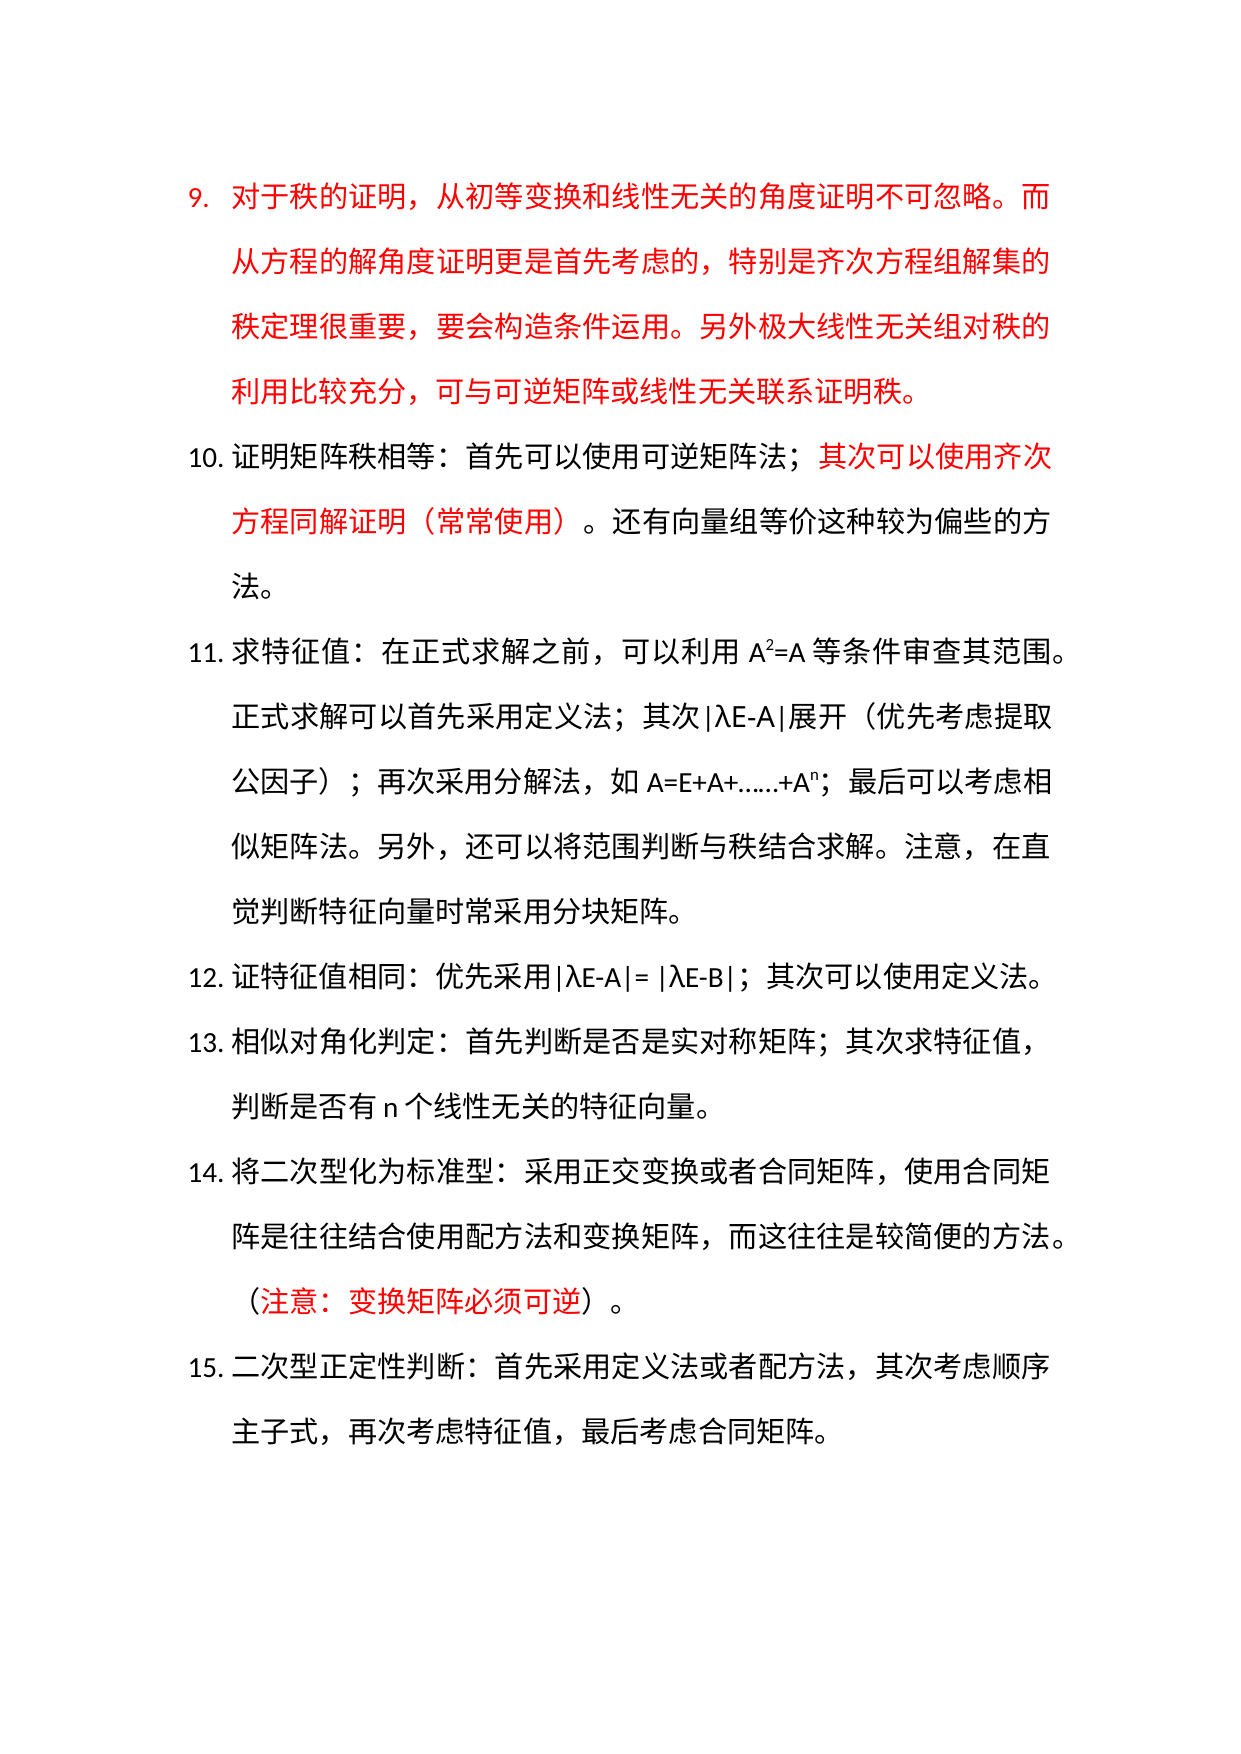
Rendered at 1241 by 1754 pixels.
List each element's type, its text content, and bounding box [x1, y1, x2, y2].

list 二次型正定性判断：首先采用定义法或者配方法，其次考虑顺序主子式，再次考虑特征值，最后考虑合同矩阵。 [187, 1332, 1053, 1462]
list 对于秩的证明，从初等变换和线性无关的角度证明不可忽略。而从方程的解角度证明更是首先考虑的，特别是齐次方程组解集的秩定理很重要，要会构造条件运用。另外极大线性无关组对秩的利用比较充分，可与可逆矩阵或线性无关联系证明秩。 [187, 162, 1053, 422]
list 将二次型化为标准型：采用正交变换或者合同矩阵，使用合同矩阵是往往结合使用配方法和变换矩阵，而这往往是较简便的方法。（注意：变换矩阵必须可逆）。 [187, 1137, 1053, 1332]
list 相似对角化判定：首先判断是否是实对称矩阵；其次求特征值，判断是否有n个线性无关的特征向量。 [187, 1007, 1053, 1137]
list 证特征值相同：优先采用|λE-A|= |λE-B|；其次可以使用定义法。 [187, 942, 1053, 1007]
list 求特征值：在正式求解之前，可以利用A2=A等条件审查其范围。正式求解可以首先采用定义法；其次|λE-A|展开（优先考虑提取公因子）；再次采用分解法，如A=E+A+……+An；最后可以考虑相似矩阵法。另外，还可以将范围判断与秩结合求解。注意，在直觉判断特征向量时常采用分块矩阵。 [187, 617, 1053, 942]
list 证明矩阵秩相等：首先可以使用可逆矩阵法；其次可以使用齐次方程同解证明（常常使用）。还有向量组等价这种较为偏些的方法。 [187, 422, 1053, 617]
